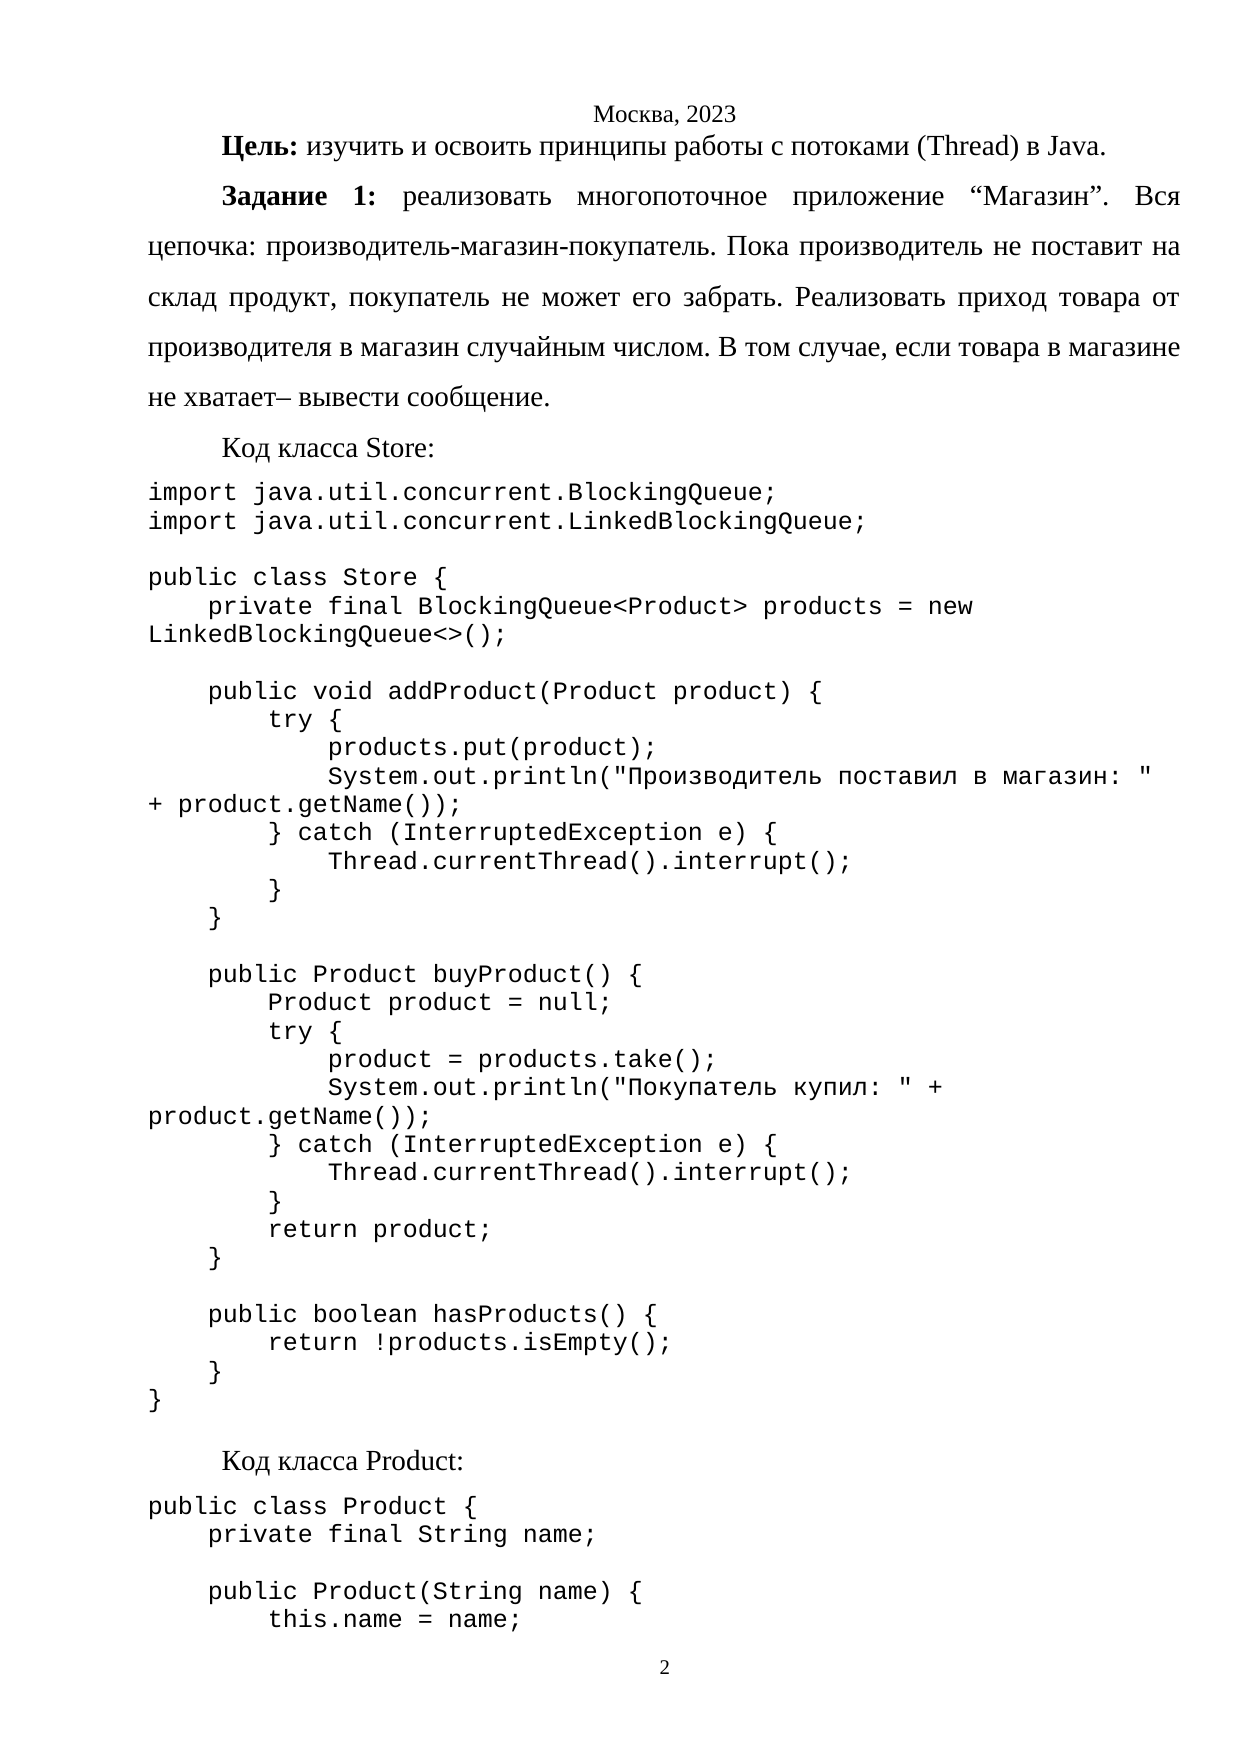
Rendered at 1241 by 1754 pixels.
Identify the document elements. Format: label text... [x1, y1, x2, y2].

text import java.util.concurrent.BlockingQueue; import java.util.concurrent.LinkedBlockingQueue; public class Store { private final BlockingQueue<Product> products = new LinkedBlockingQueue<>(); public void addProduct(Product product) { try { products.put(product); System.out.println("Производитель поставил в магазин: " + product.getName()); } catch (InterruptedException e) { Thread.currentThread().interrupt(); } } public Product buyProduct() { Product product = null; try { product = products.take(); System.out.println("Покупатель купил: " + product.getName()); } catch (InterruptedException e) { Thread.currentThread().interrupt(); } return product; } public boolean hasProducts() { return !products.isEmpty(); } } [148, 480, 1181, 1415]
text Москва, 2023 [148, 99, 1181, 128]
text Цель: изучить и освоить принципы работы с потоками (Thread) в Java. [148, 128, 1181, 161]
text Код класса Product: [221, 1443, 1181, 1477]
text Задание 1: реализовать многопоточное приложение “Магазин”. Вся цепочка: производитель-магазин-покупатель. Пока производитель не поставит на склад продукт, покупатель не может его забрать. Реализовать приход товара от производителя в магазин случайным числом. В том случае, если товара в магазине не хватает– вывести сообщение. [148, 178, 1181, 413]
text Код класса Store: [148, 430, 1181, 463]
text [148, 1494, 1181, 1635]
